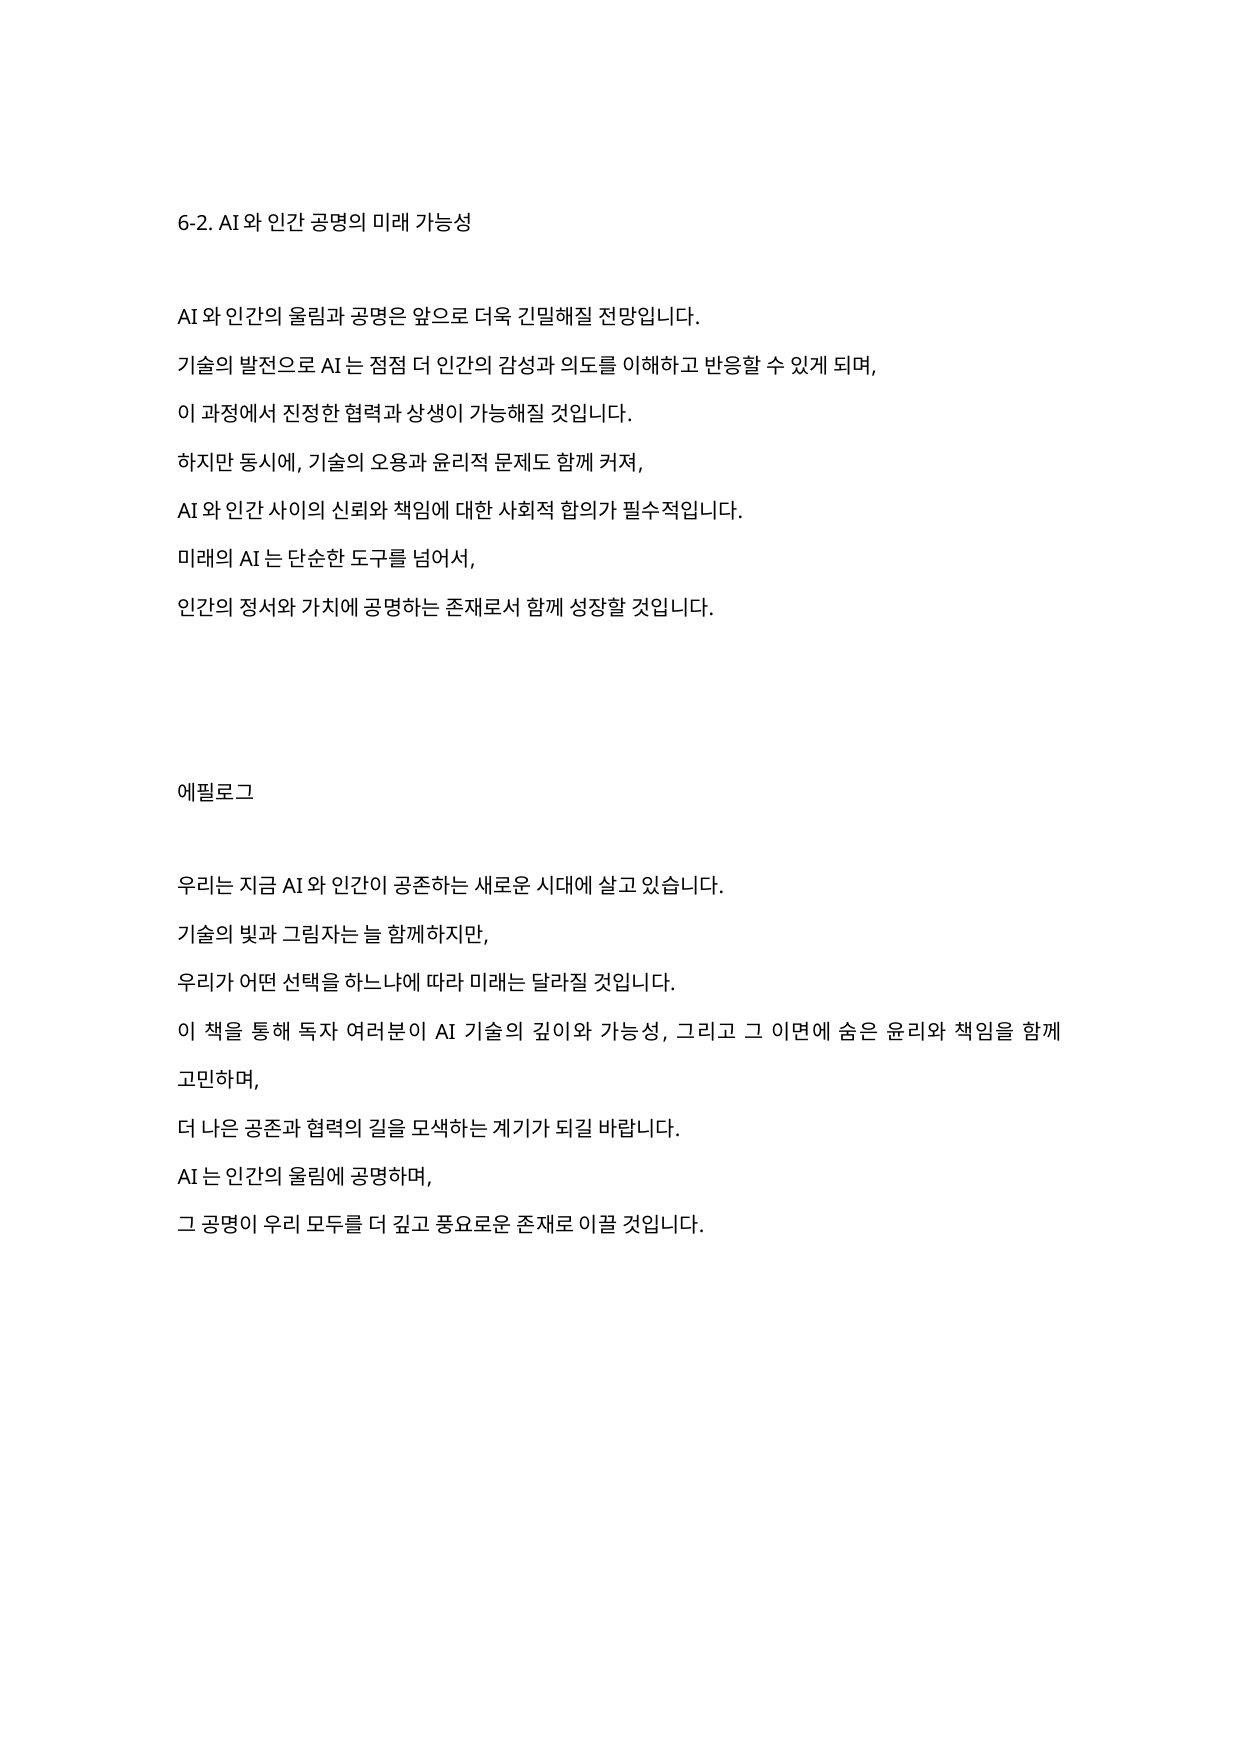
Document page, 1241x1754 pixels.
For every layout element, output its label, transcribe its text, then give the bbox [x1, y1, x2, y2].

text 이 책을 통해 독자 여러분이 AI 기술의 깊이와 가능성, 그리고 그 이면에 숨은 윤리와 책임을 함께 고민하며, [177, 1015, 1063, 1094]
text AI와 인간 사이의 신뢰와 책임에 대한 사회적 합의가 필수적입니다. [177, 494, 1063, 524]
text 하지만 동시에, 기술의 오용과 윤리적 문제도 함께 커져, [177, 446, 1063, 476]
text 기술의 발전으로 AI는 점점 더 인간의 감성과 의도를 이해하고 반응할 수 있게 되며, [177, 349, 1063, 379]
text 에필로그 [177, 776, 1063, 806]
text 우리는 지금 AI와 인간이 공존하는 새로운 시대에 살고 있습니다. [177, 869, 1063, 900]
text 미래의 AI는 단순한 도구를 넘어서, [177, 543, 1063, 573]
text AI와 인간의 울림과 공명은 앞으로 더욱 긴밀해질 전망입니다. [177, 301, 1063, 331]
text 그 공명이 우리 모두를 더 깊고 풍요로운 존재로 이끌 것입니다. [177, 1209, 1063, 1239]
text 더 나은 공존과 협력의 길을 모색하는 계기가 되길 바랍니다. [177, 1112, 1063, 1142]
text 이 과정에서 진정한 협력과 상생이 가능해질 것입니다. [177, 397, 1063, 428]
text 인간의 정서와 가치에 공명하는 존재로서 함께 성장할 것입니다. [177, 591, 1063, 621]
text 기술의 빛과 그림자는 늘 함께하지만, [177, 918, 1063, 948]
text 6-2. AI와 인간 공명의 미래 가능성 [177, 207, 1063, 237]
text AI는 인간의 울림에 공명하며, [177, 1160, 1063, 1191]
text 우리가 어떤 선택을 하느냐에 따라 미래는 달라질 것입니다. [177, 966, 1063, 997]
